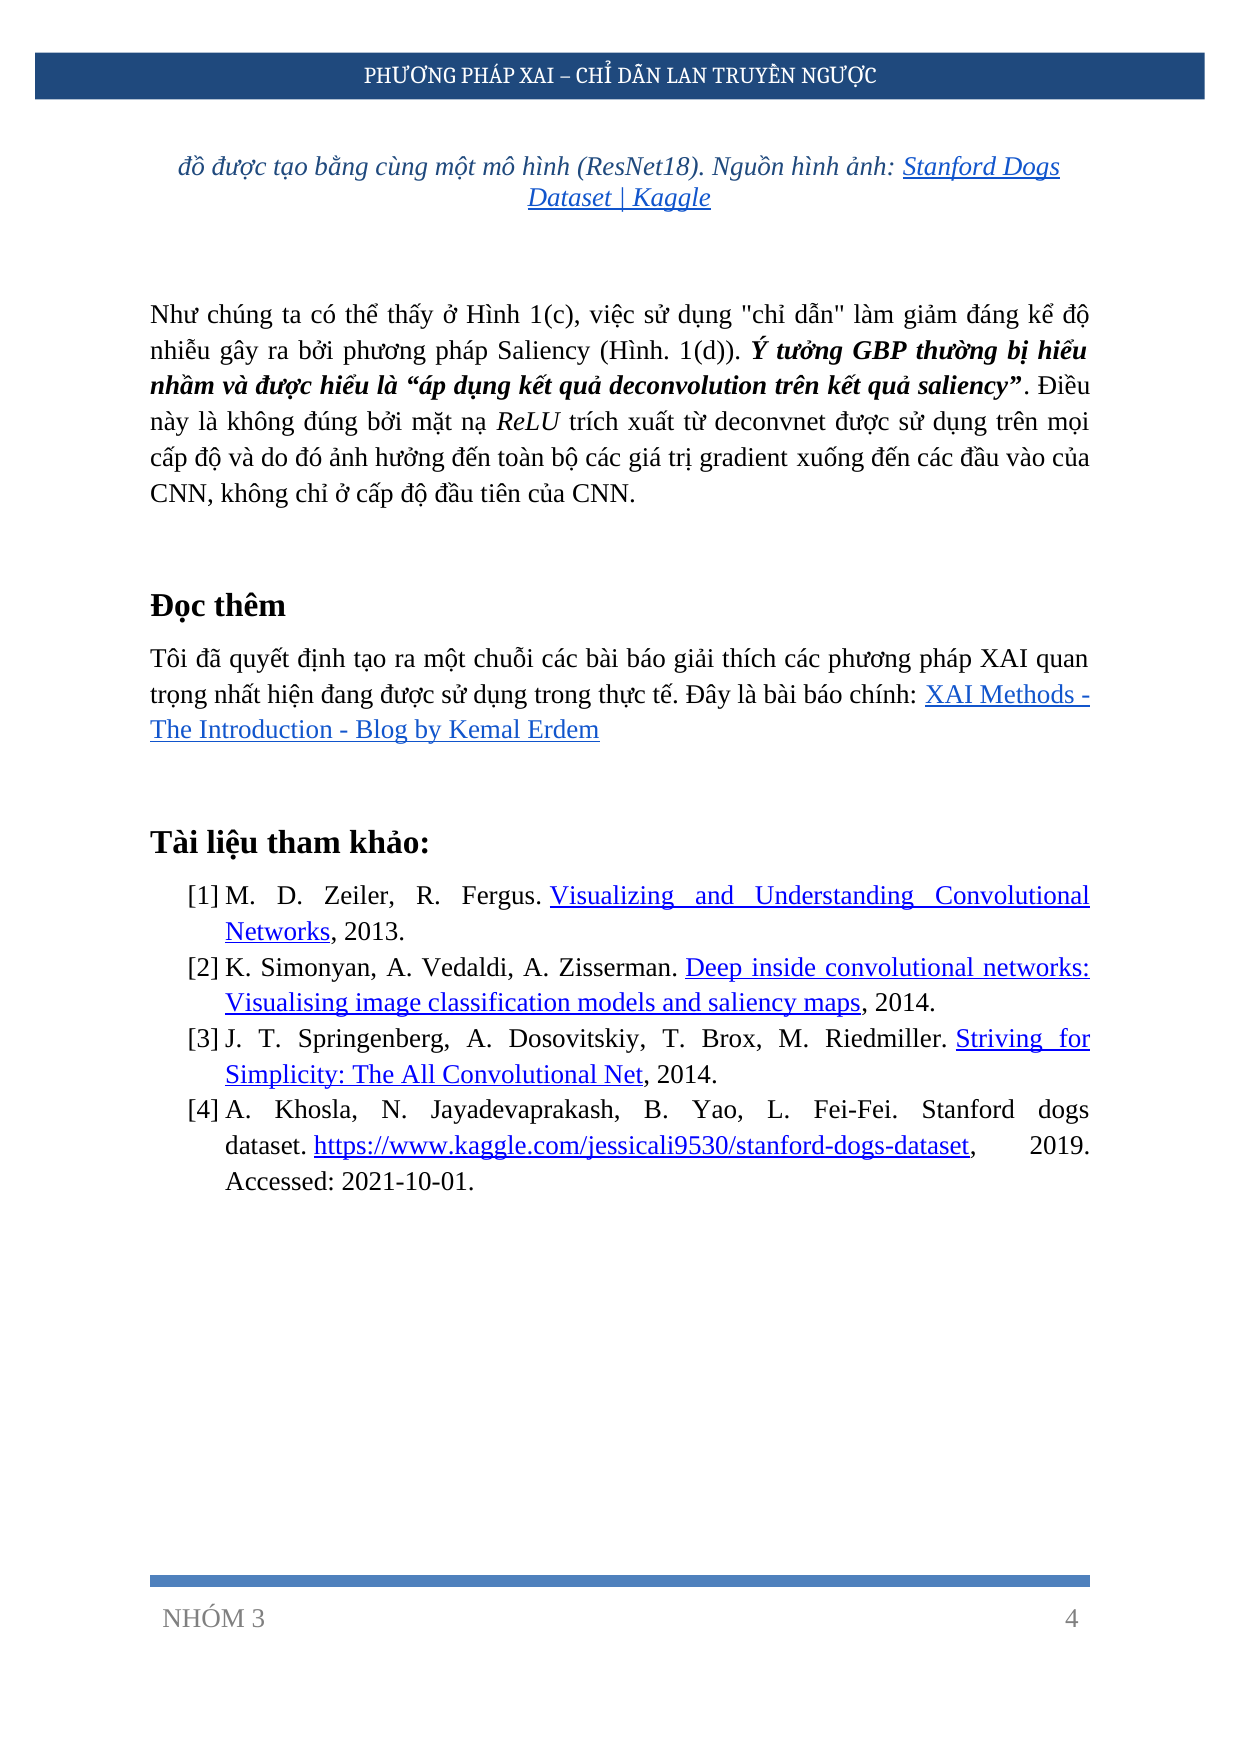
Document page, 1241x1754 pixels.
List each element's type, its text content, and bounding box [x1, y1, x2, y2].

text Tôi đã quyết định tạo ra một chuỗi các bài báo giải thích các phương pháp XAI quan trọng nhất hiện đang được sử dụng trong thực tế. Đây là bài báo chính: XAI Methods - The Introduction - Blog by Kemal Erdem [150, 642, 1090, 745]
list K. Simonyan, A. Vedaldi, A. Zisserman. Deep inside convolutional networks: Visualising image classification models and saliency maps, 2014. [187, 951, 1090, 1017]
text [150, 150, 1090, 212]
list A. Khosla, N. Jayadevaprakash, B. Yao, L. Fei-Fei. Stanford dogs dataset. https://www.kaggle.com/jessicali9530/stanford-dogs-dataset, 2019. Accessed: 2021-10-01. [187, 1093, 1090, 1196]
subtitle Đọc thêm [150, 586, 1090, 624]
list M. D. Zeiler, R. Fergus. Visualizing and Understanding Convolutional Networks, 2013. [187, 879, 1090, 946]
text Như chúng ta có thể thấy ở Hình 1(c), việc sử dụng "chỉ dẫn" làm giảm đáng kể độ nhiễu gây ra bởi phương pháp Saliency (Hình. 1(d)). Ý tưởng GBP thường bị hiểu nhầm và được hiểu là “áp dụng kết quả deconvolution trên kết quả saliency”. Điều này là không đúng bởi mặt nạ ReLU trích xuất từ deconvnet được sử dụng trên mọi cấp độ và do đó ảnh hưởng đến toàn bộ các giá trị gradient xuống đến các đầu vào của CNN, không chỉ ở cấp độ đầu tiên của CNN. [150, 298, 1090, 508]
subtitle Tài liệu tham khảo: [150, 823, 1090, 861]
list J. T. Springenberg, A. Dosovitskiy, T. Brox, M. Riedmiller. Striving for Simplicity: The All Convolutional Net, 2014. [187, 1022, 1090, 1089]
